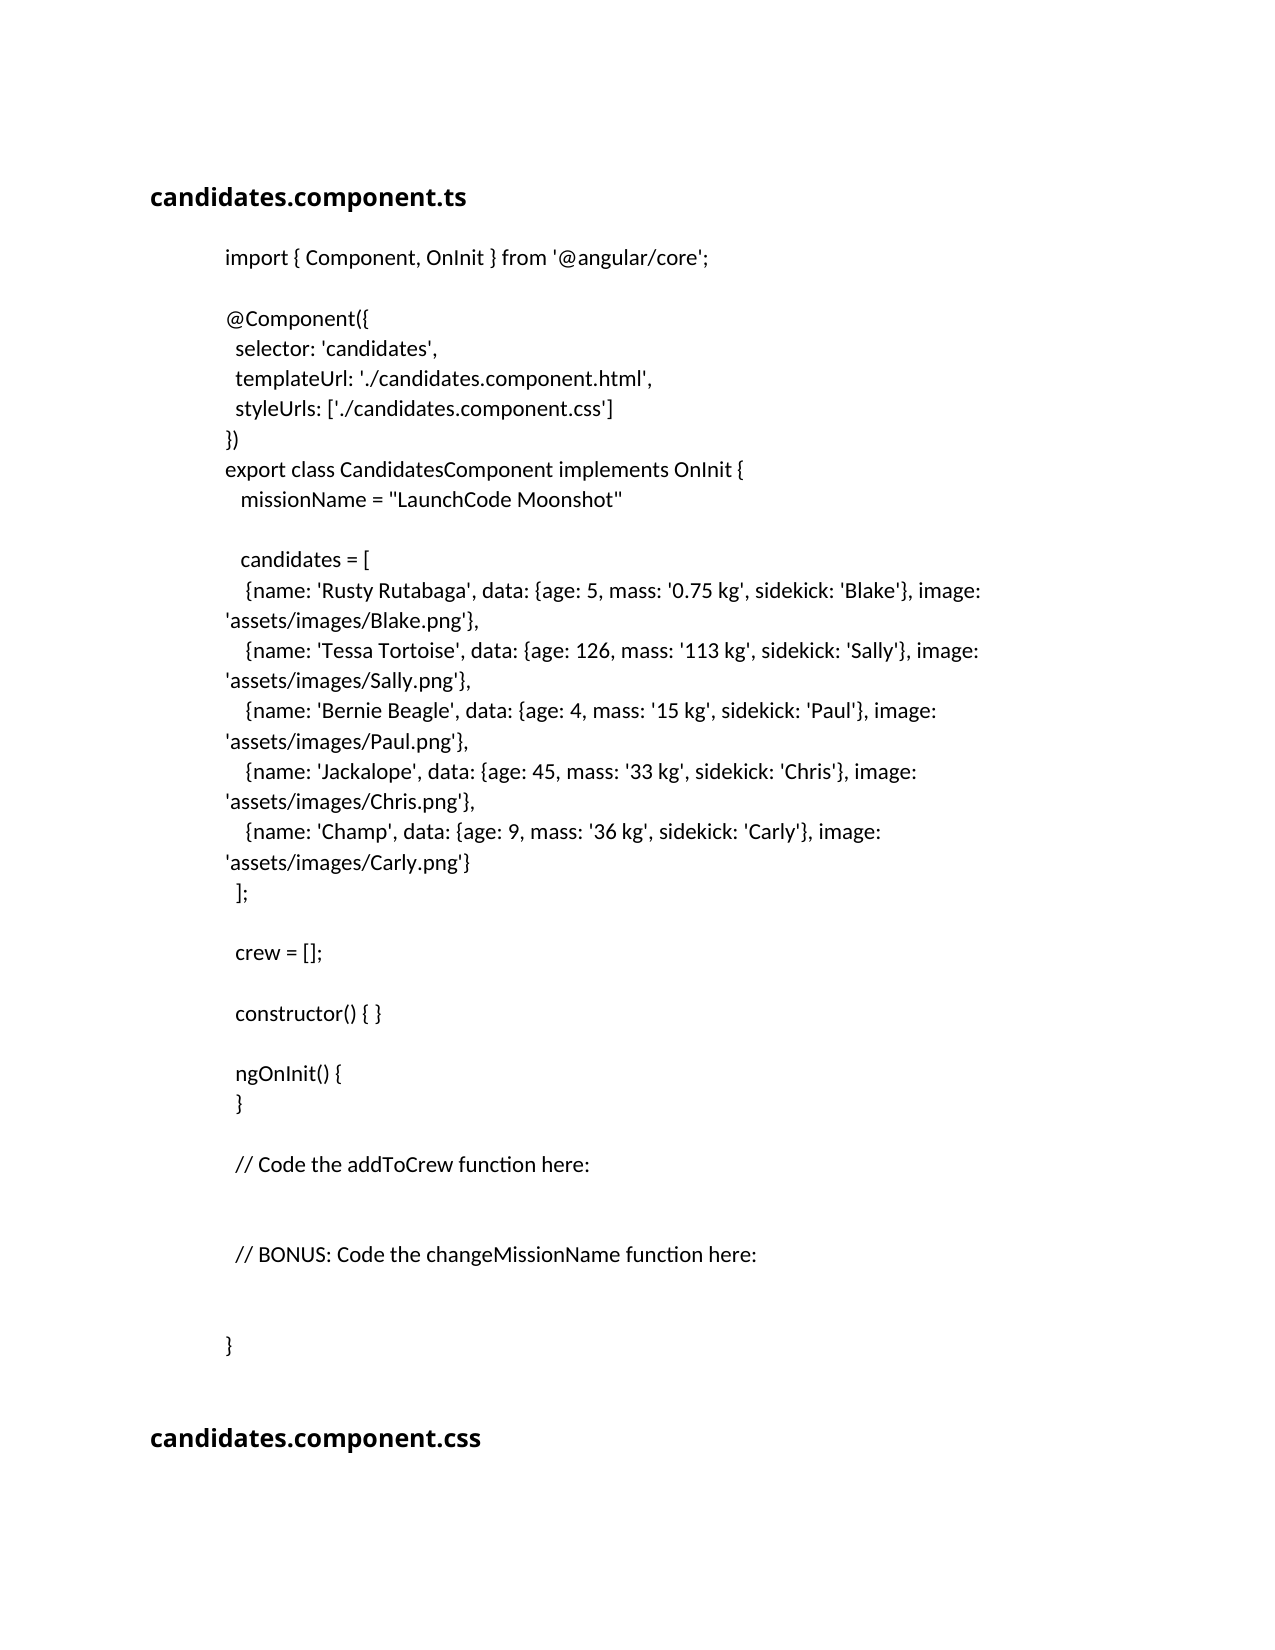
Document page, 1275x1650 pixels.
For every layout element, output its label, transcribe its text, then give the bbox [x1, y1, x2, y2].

list {name: 'Tessa Tortoise', data: {age: 126, mass: '113 kg', sidekick: 'Sally'}, image: 'assets/images/Sally.png'}, [225, 636, 1125, 694]
list {name: 'Jackalope', data: {age: 45, mass: '33 kg', sidekick: 'Chris'}, image: 'assets/images/Chris.png'}, [225, 757, 1125, 815]
list } [225, 1089, 1125, 1117]
list styleUrls: ['./candidates.component.css'] [225, 394, 1125, 422]
list selector: 'candidates', [225, 334, 1125, 362]
list candidates = [ [225, 546, 1125, 573]
list {name: 'Bernie Beagle', data: {age: 4, mass: '15 kg', sidekick: 'Paul'}, image: 'assets/images/Paul.png'}, [225, 697, 1125, 755]
list } [225, 1331, 1125, 1359]
list // Code the addToCrew function here: [225, 1150, 1125, 1178]
list constructor() { } [225, 999, 1125, 1027]
list {name: 'Champ', data: {age: 9, mass: '36 kg', sidekick: 'Carly'}, image: 'assets/images/Carly.png'} [225, 817, 1125, 876]
list ngOnInit() { [225, 1059, 1125, 1087]
list @Component({ [225, 304, 1125, 332]
subtitle candidates.component.css [150, 1421, 1125, 1454]
list crew = []; [225, 938, 1125, 966]
list import { Component, OnInit } from '@angular/core'; [225, 243, 1125, 271]
list ]; [225, 878, 1125, 906]
text candidates.component.ts [150, 179, 1125, 213]
list // BONUS: Code the changeMissionName function here: [225, 1240, 1125, 1268]
list {name: 'Rusty Rutabaga', data: {age: 5, mass: '0.75 kg', sidekick: 'Blake'}, image: 'assets/images/Blake.png'}, [225, 576, 1125, 634]
list missionName = "LaunchCode Moonshot" [225, 485, 1125, 513]
list templateUrl: './candidates.component.html', [225, 364, 1125, 392]
list }) [225, 425, 1125, 453]
list export class CandidatesComponent implements OnInit { [225, 455, 1125, 483]
